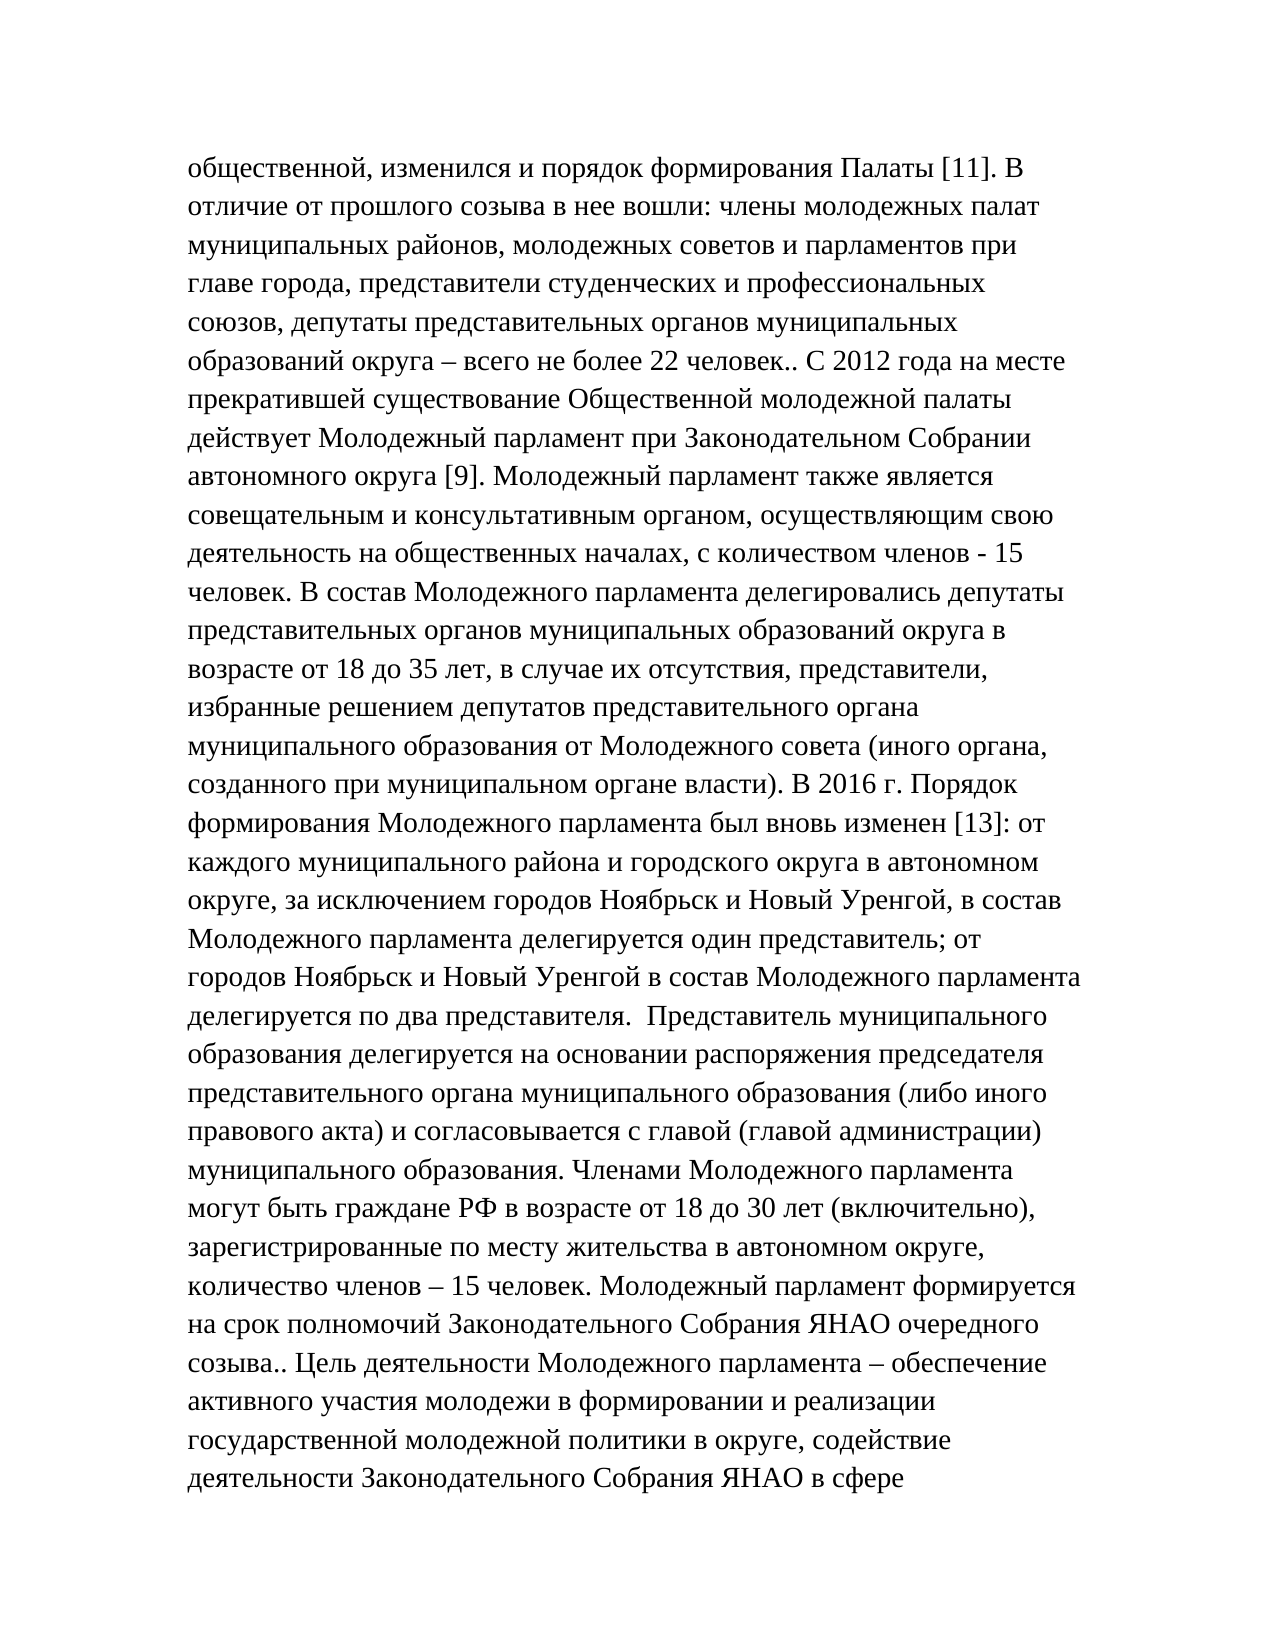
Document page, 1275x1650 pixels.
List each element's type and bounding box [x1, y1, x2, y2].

text [187, 150, 1087, 1494]
